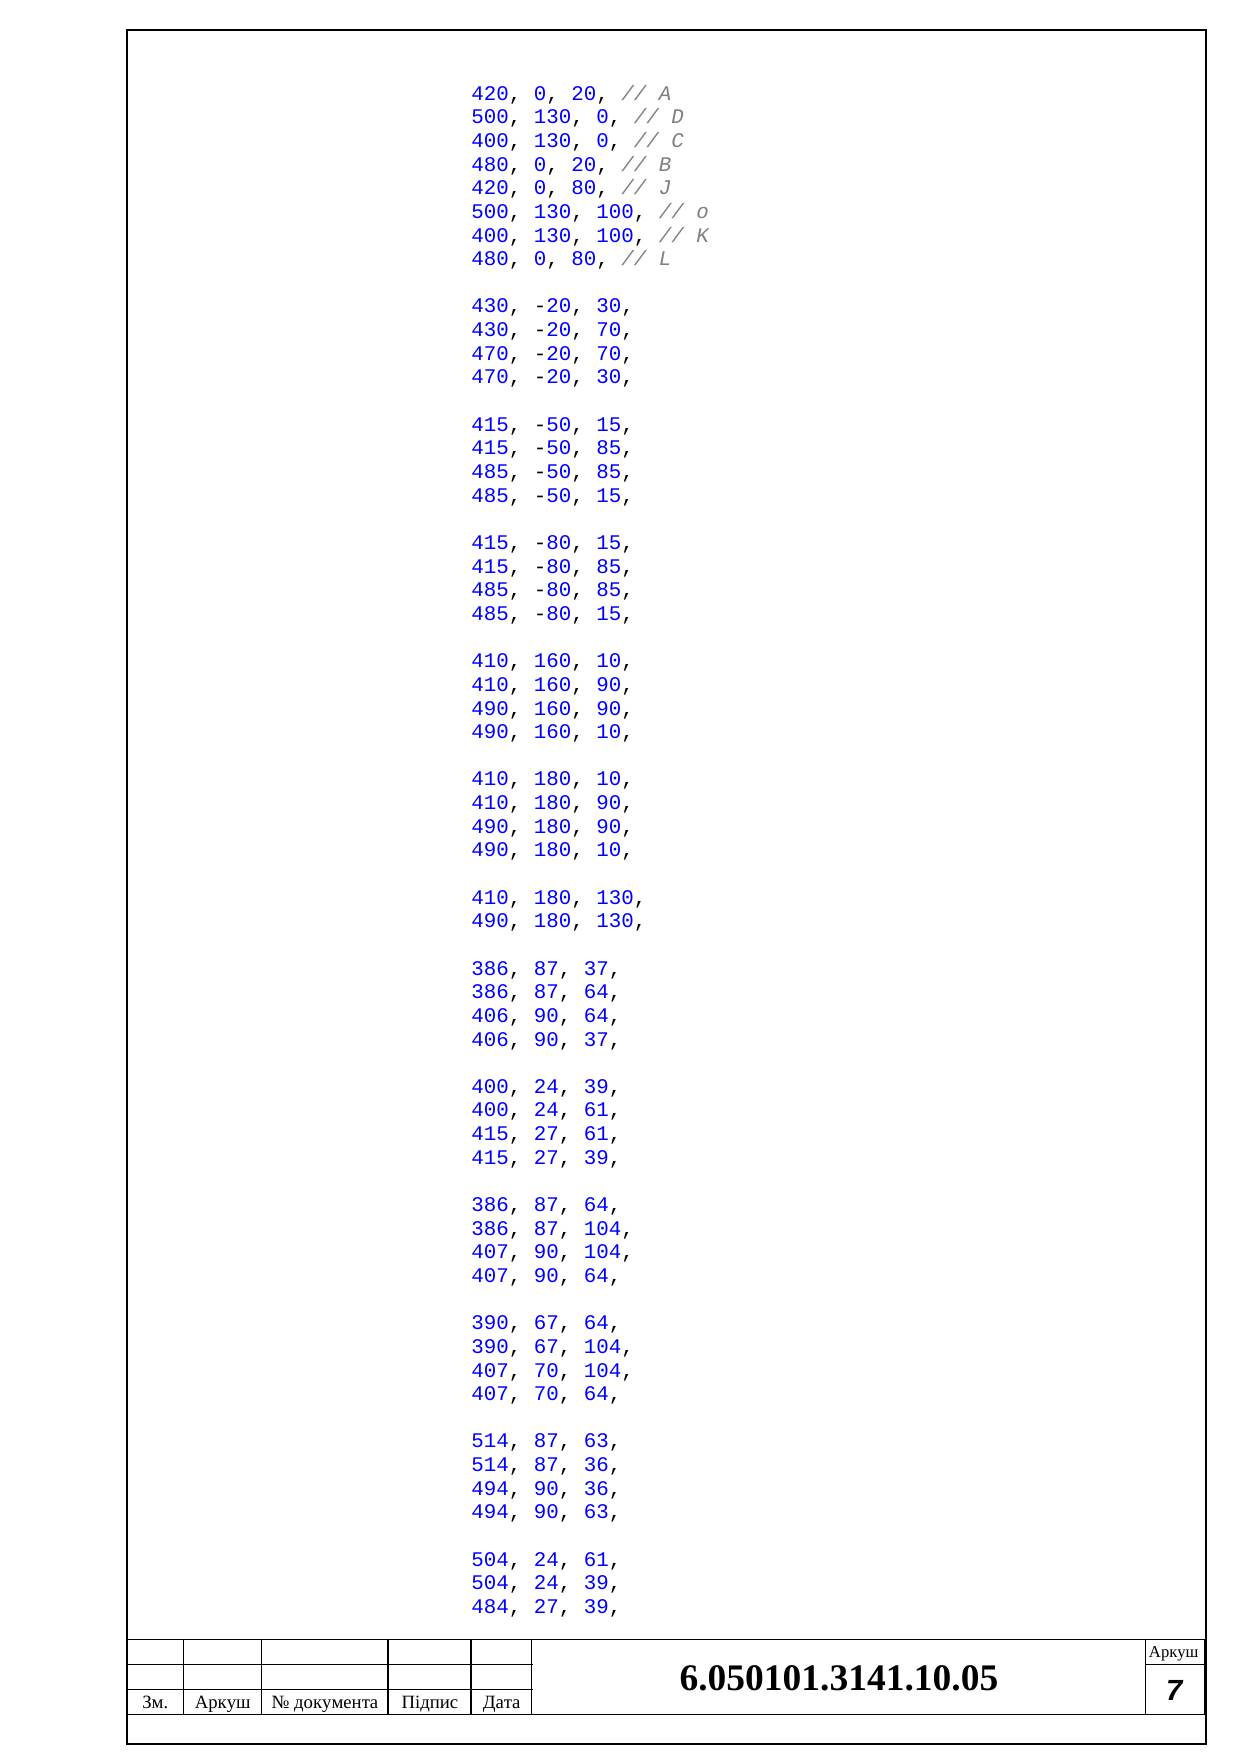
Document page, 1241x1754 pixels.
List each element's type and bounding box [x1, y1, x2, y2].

text [171, 83, 1163, 1620]
